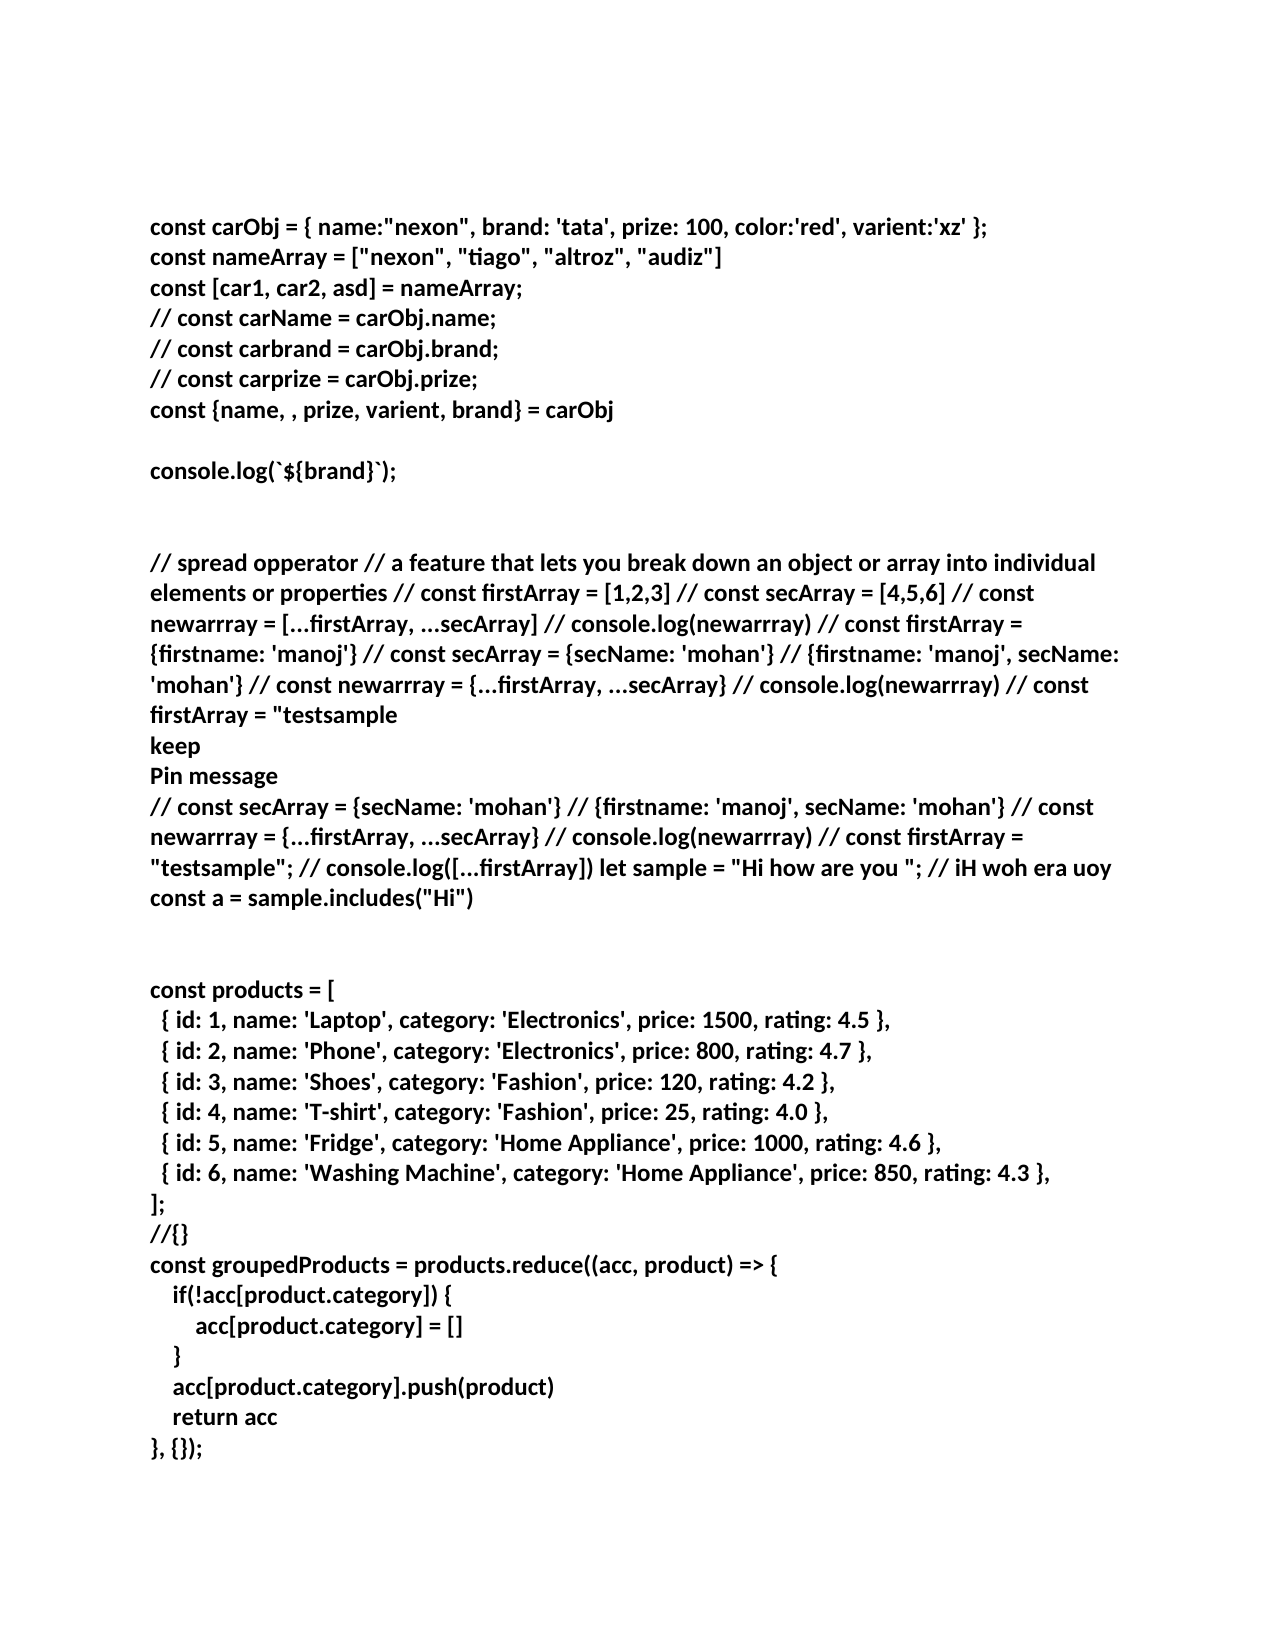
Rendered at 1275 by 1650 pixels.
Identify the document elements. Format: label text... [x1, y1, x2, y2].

text // const carbrand = carObj.brand; [150, 333, 1125, 364]
text { id: 2, name: 'Phone', category: 'Electronics', price: 800, rating: 4.7 }, [150, 1035, 1125, 1066]
text const carObj = { name:"nexon", brand: 'tata', prize: 100, color:'red', varient:'xz' }; [150, 211, 1125, 242]
text { id: 4, name: 'T-shirt', category: 'Fashion', price: 25, rating: 4.0 }, [150, 1096, 1125, 1127]
text // spread opperator // a feature that lets you break down an object or array into individual elements or properties // const firstArray = [1,2,3] // const secArray = [4,5,6] // const newarrray = [...firstArray, ...secArray] // console.log(newarrray) // const firstArray = {firstname: 'manoj'} // const secArray = {secName: 'mohan'} // {firstname: 'manoj', secName: 'mohan'} // const newarrray = {...firstArray, ...secArray} // console.log(newarrray) // const firstArray = "testsample [150, 547, 1125, 730]
text { id: 6, name: 'Washing Machine', category: 'Home Appliance', price: 850, rating: 4.3 }, [150, 1157, 1125, 1188]
text } [150, 1340, 1125, 1371]
text acc[product.category].push(product) [150, 1371, 1125, 1401]
text keep [150, 730, 1125, 760]
text // const carName = carObj.name; [150, 303, 1125, 333]
text // const carprize = carObj.prize; [150, 364, 1125, 394]
text //{} [150, 1218, 1125, 1249]
text const groupedProducts = products.reduce((acc, product) => { [150, 1249, 1125, 1279]
text }, {}); [150, 1432, 1125, 1462]
text console.log(`${brand}`); [150, 455, 1125, 486]
text const products = [ [150, 974, 1125, 1004]
text acc[product.category] = [] [150, 1310, 1125, 1340]
text const [car1, car2, asd] = nameArray; [150, 272, 1125, 303]
text { id: 1, name: 'Laptop', category: 'Electronics', price: 1500, rating: 4.5 }, [150, 1004, 1125, 1035]
text Pin message [150, 760, 1125, 791]
text return acc [150, 1401, 1125, 1432]
text const {name, , prize, varient, brand} = carObj [150, 394, 1125, 425]
text // const secArray = {secName: 'mohan'} // {firstname: 'manoj', secName: 'mohan'} // const newarrray = {...firstArray, ...secArray} // console.log(newarrray) // const firstArray = "testsample"; // console.log([...firstArray]) let sample = "Hi how are you "; // iH woh era uoy const a = sample.includes("Hi") [150, 791, 1125, 913]
text const nameArray = ["nexon", "tiago", "altroz", "audiz"] [150, 242, 1125, 272]
text ]; [150, 1188, 1125, 1218]
text { id: 5, name: 'Fridge', category: 'Home Appliance', price: 1000, rating: 4.6 }, [150, 1127, 1125, 1157]
text { id: 3, name: 'Shoes', category: 'Fashion', price: 120, rating: 4.2 }, [150, 1066, 1125, 1096]
text if(!acc[product.category]) { [150, 1279, 1125, 1310]
